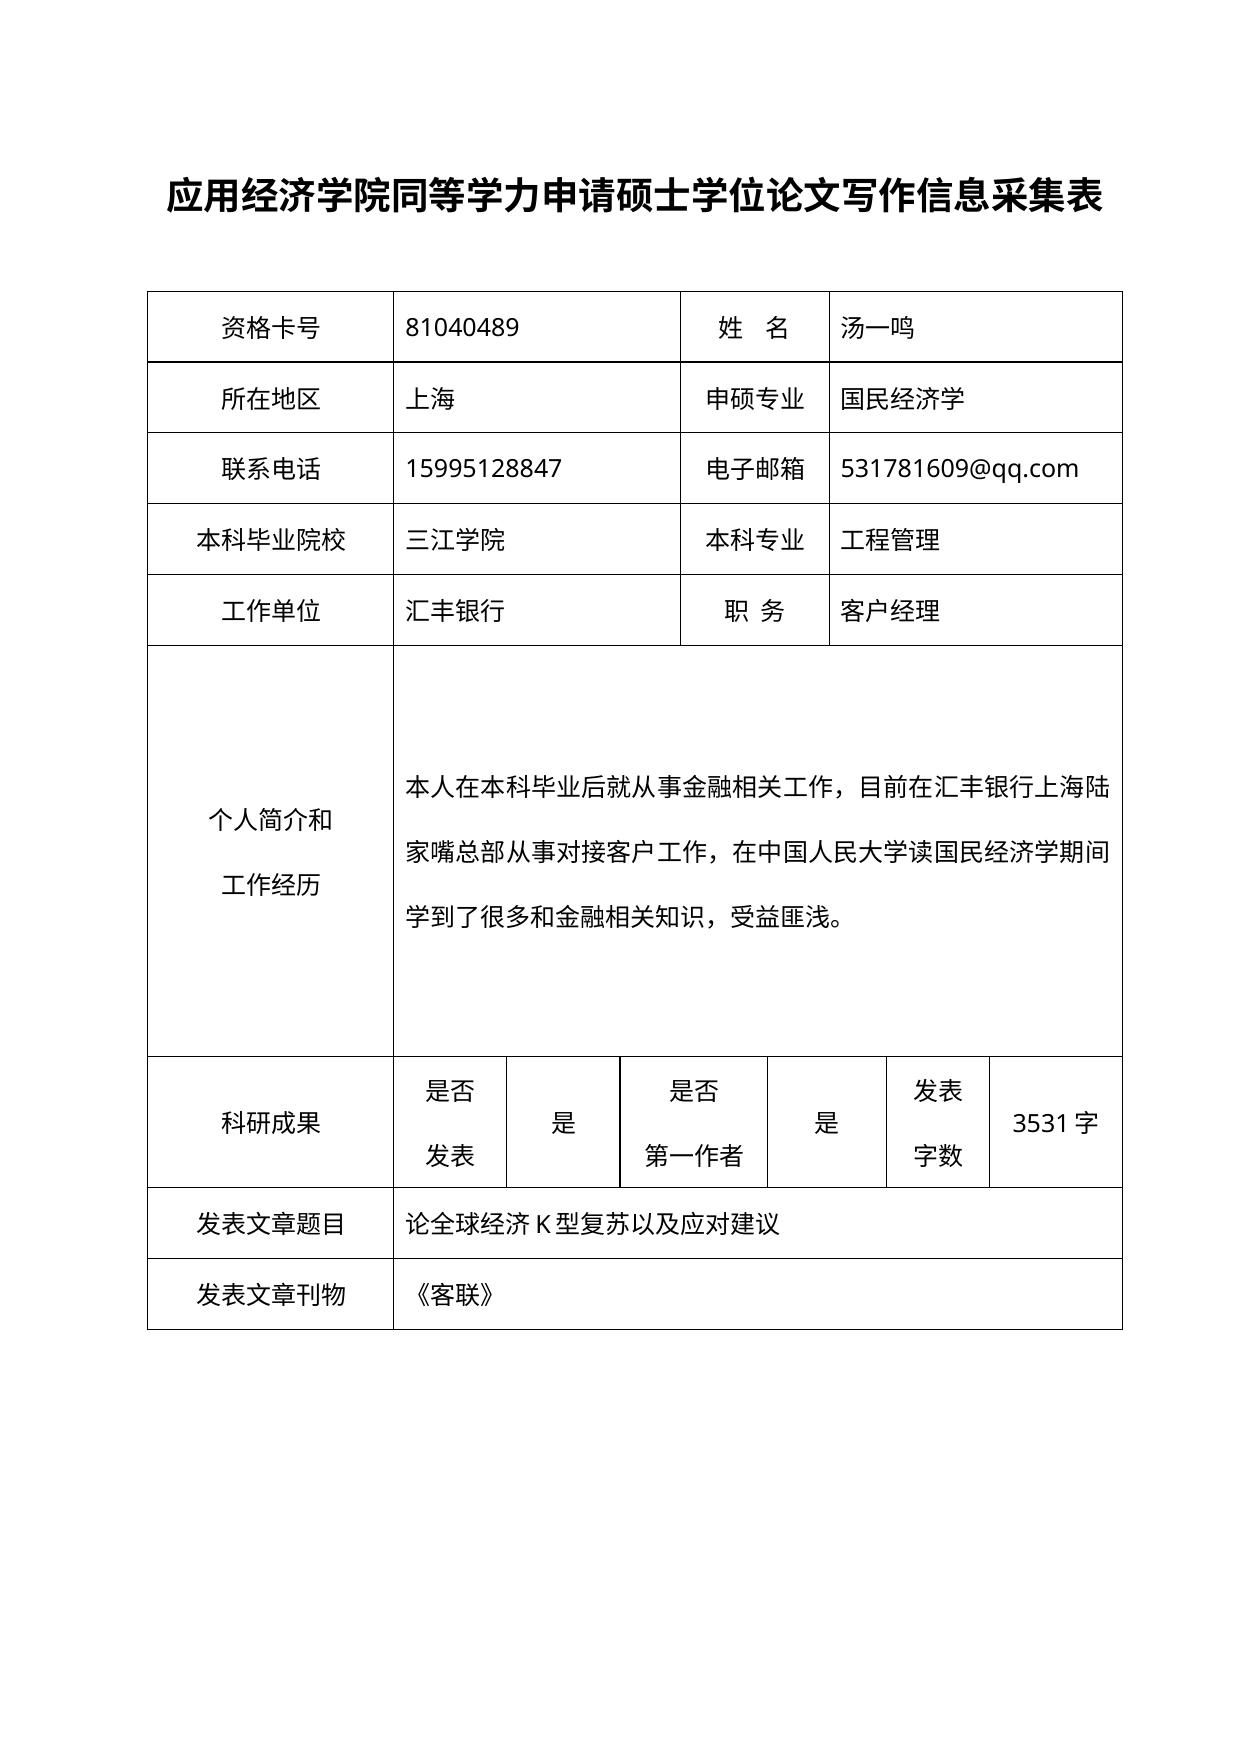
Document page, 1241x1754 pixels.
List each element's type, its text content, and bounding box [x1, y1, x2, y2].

table_cell 是 [768, 1057, 886, 1187]
table_cell 客户经理 [830, 575, 1122, 645]
table_header 姓 名 [681, 292, 829, 361]
table_cell 发表 字数 [887, 1057, 989, 1187]
table_cell 联系电话 [148, 433, 393, 503]
table_cell 发表文章题目 [148, 1188, 393, 1258]
table_cell 电子邮箱 [681, 433, 829, 503]
table_cell 15995128847 [394, 433, 680, 503]
table_cell 所在地区 [148, 363, 393, 432]
table_header 资格卡号 [148, 292, 393, 361]
table_cell 《客联》 [394, 1259, 1122, 1329]
table_cell 是 [507, 1057, 619, 1187]
table_header 81040489 [394, 292, 680, 361]
table_cell 论全球经济K型复苏以及应对建议 [394, 1188, 1122, 1258]
table_cell 三江学院 [394, 504, 680, 574]
table_cell 工作单位 [148, 575, 393, 645]
table_cell 职 务 [681, 575, 829, 645]
table_cell 发表文章刊物 [148, 1259, 393, 1329]
table_cell 申硕专业 [681, 363, 829, 432]
table_cell 本科毕业院校 [148, 504, 393, 574]
table_cell 国民经济学 [830, 363, 1122, 432]
text 应用经济学院同等学力申请硕士学位论文写作信息采集表 [148, 161, 1122, 226]
table_cell 是否 发表 [394, 1057, 506, 1187]
table_header 汤一鸣 [830, 292, 1122, 361]
table_cell 531781609@qq.com [830, 433, 1122, 503]
table_cell 是否 第一作者 [621, 1057, 767, 1187]
table_cell 上海 [394, 363, 680, 432]
table_cell 个人简介和 工作经历 [148, 646, 393, 1056]
table_cell 科研成果 [148, 1057, 393, 1187]
table_cell 本人在本科毕业后就从事金融相关工作，目前在汇丰银行上海陆家嘴总部从事对接客户工作，在中国人民大学读国民经济学期间学到了很多和金融相关知识，受益匪浅。 [394, 646, 1122, 1056]
table_cell 工程管理 [830, 504, 1122, 574]
table_cell 3531字 [990, 1057, 1122, 1187]
table_cell 汇丰银行 [394, 575, 680, 645]
table_cell 本科专业 [681, 504, 829, 574]
